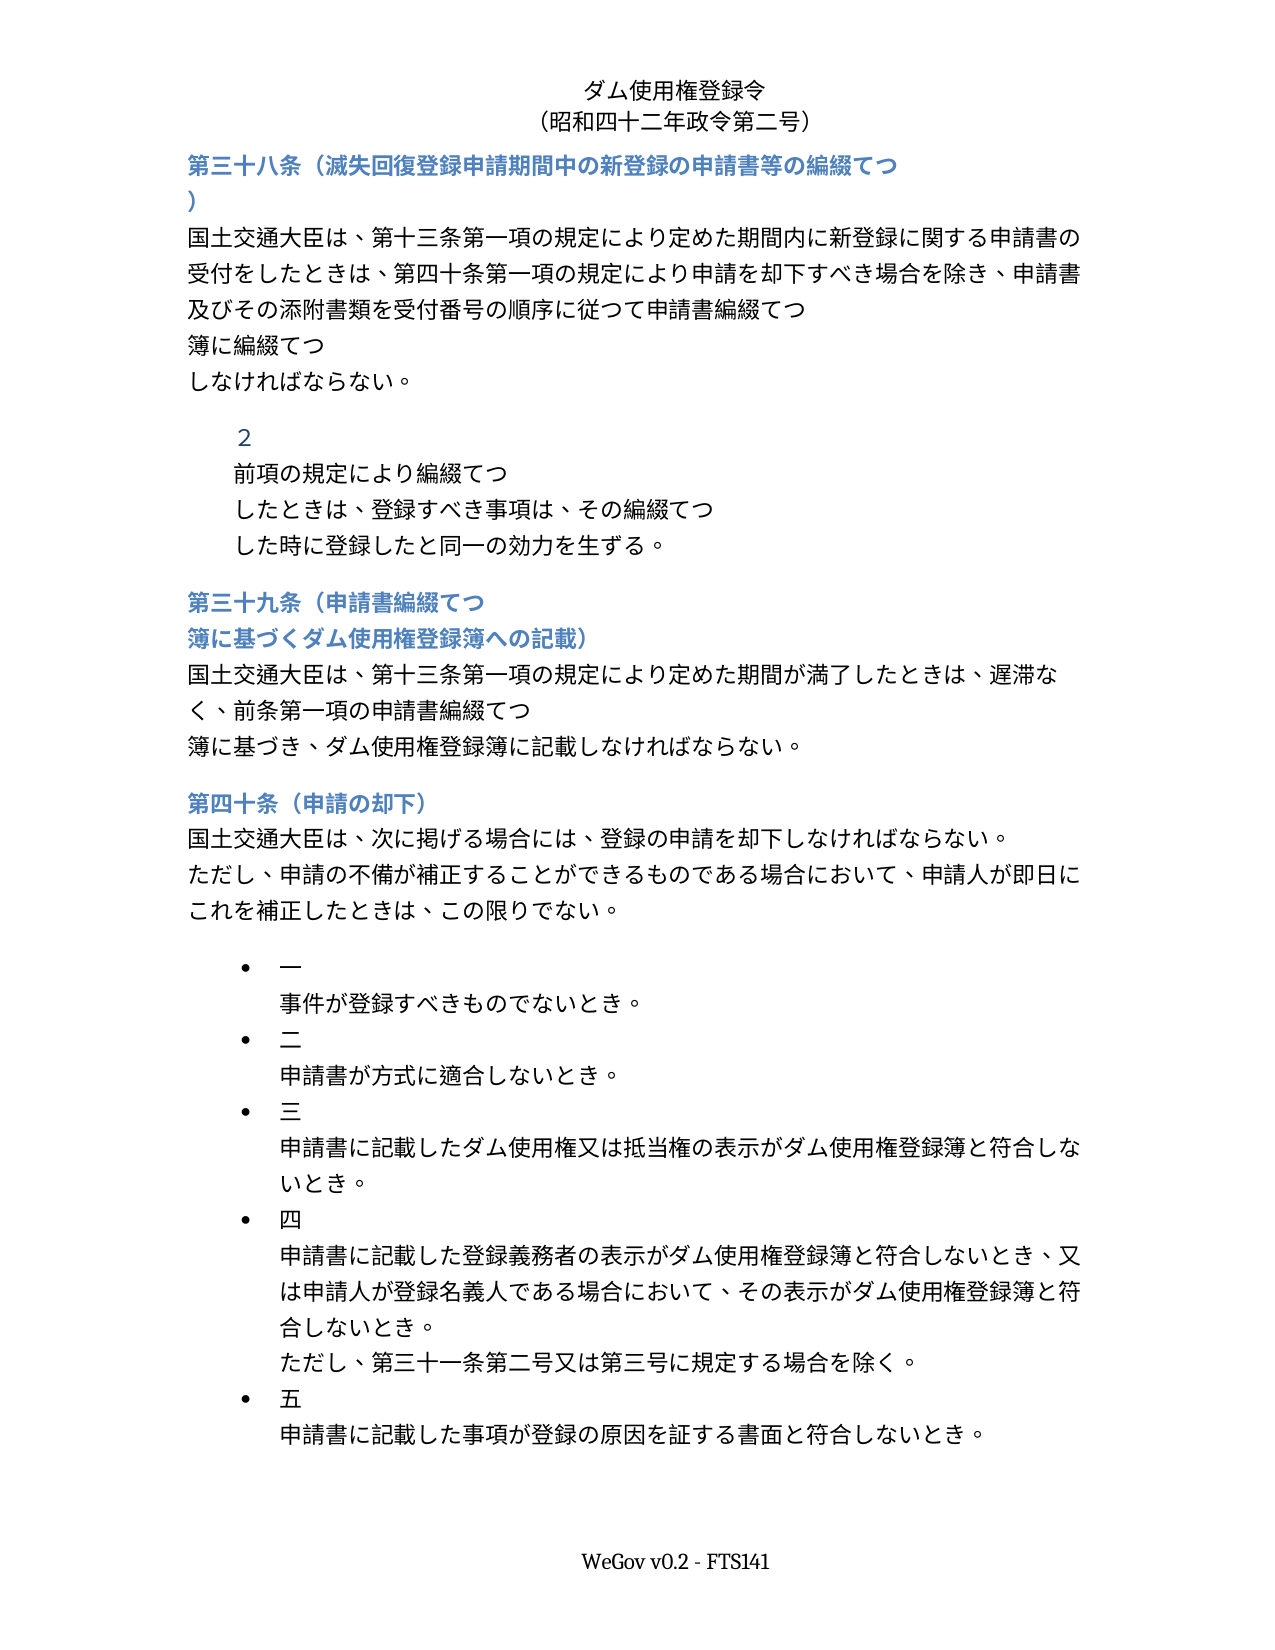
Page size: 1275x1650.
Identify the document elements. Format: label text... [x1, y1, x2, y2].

subtitle ２ [233, 422, 1087, 454]
list 四 申請書に記載した登録義務者の表示がダム使用権登録簿と符合しないとき、又は申請人が登録名義人である場合において、その表示がダム使用権登録簿と符合しないとき。 ただし、第三十一条第二号又は第三号に規定する場合を除く。 [242, 1204, 1087, 1379]
text 国土交通大臣は、次に掲げる場合には、登録の申請を却下しなければならない。 ただし、申請の不備が補正することができるものである場合において、申請人が即日にこれを補正したときは、この限りでない。 [187, 823, 1087, 927]
list 一 事件が登録すべきものでないとき。 [242, 952, 1087, 1019]
text 前項の規定により編綴てつ したときは、登録すべき事項は、その編綴てつ した時に登録したと同一の効力を生ずる。 [233, 458, 1087, 561]
list 五 申請書に記載した事項が登録の原因を証する書面と符合しないとき。 [242, 1383, 1087, 1451]
list 二 申請書が方式に適合しないとき。 [242, 1024, 1087, 1091]
subtitle 第四十条（申請の却下） [187, 787, 1087, 819]
text 国土交通大臣は、第十三条第一項の規定により定めた期間内に新登録に関する申請書の受付をしたときは、第四十条第一項の規定により申請を却下すべき場合を除き、申請書及びその添附書類を受付番号の順序に従つて申請書編綴てつ 簿に編綴てつ しなければならない。 [187, 222, 1087, 397]
subtitle 第三十八条（滅失回復登録申請期間中の新登録の申請書等の編綴てつ ） [187, 150, 1087, 217]
text 国土交通大臣は、第十三条第一項の規定により定めた期間が満了したときは、遅滞なく、前条第一項の申請書編綴てつ 簿に基づき、ダム使用権登録簿に記載しなければならない。 [187, 659, 1087, 762]
subtitle 第三十九条（申請書編綴てつ 簿に基づくダム使用権登録簿への記載） [187, 587, 1087, 654]
list 三 申請書に記載したダム使用権又は抵当権の表示がダム使用権登録簿と符合しないとき。 [242, 1096, 1087, 1199]
